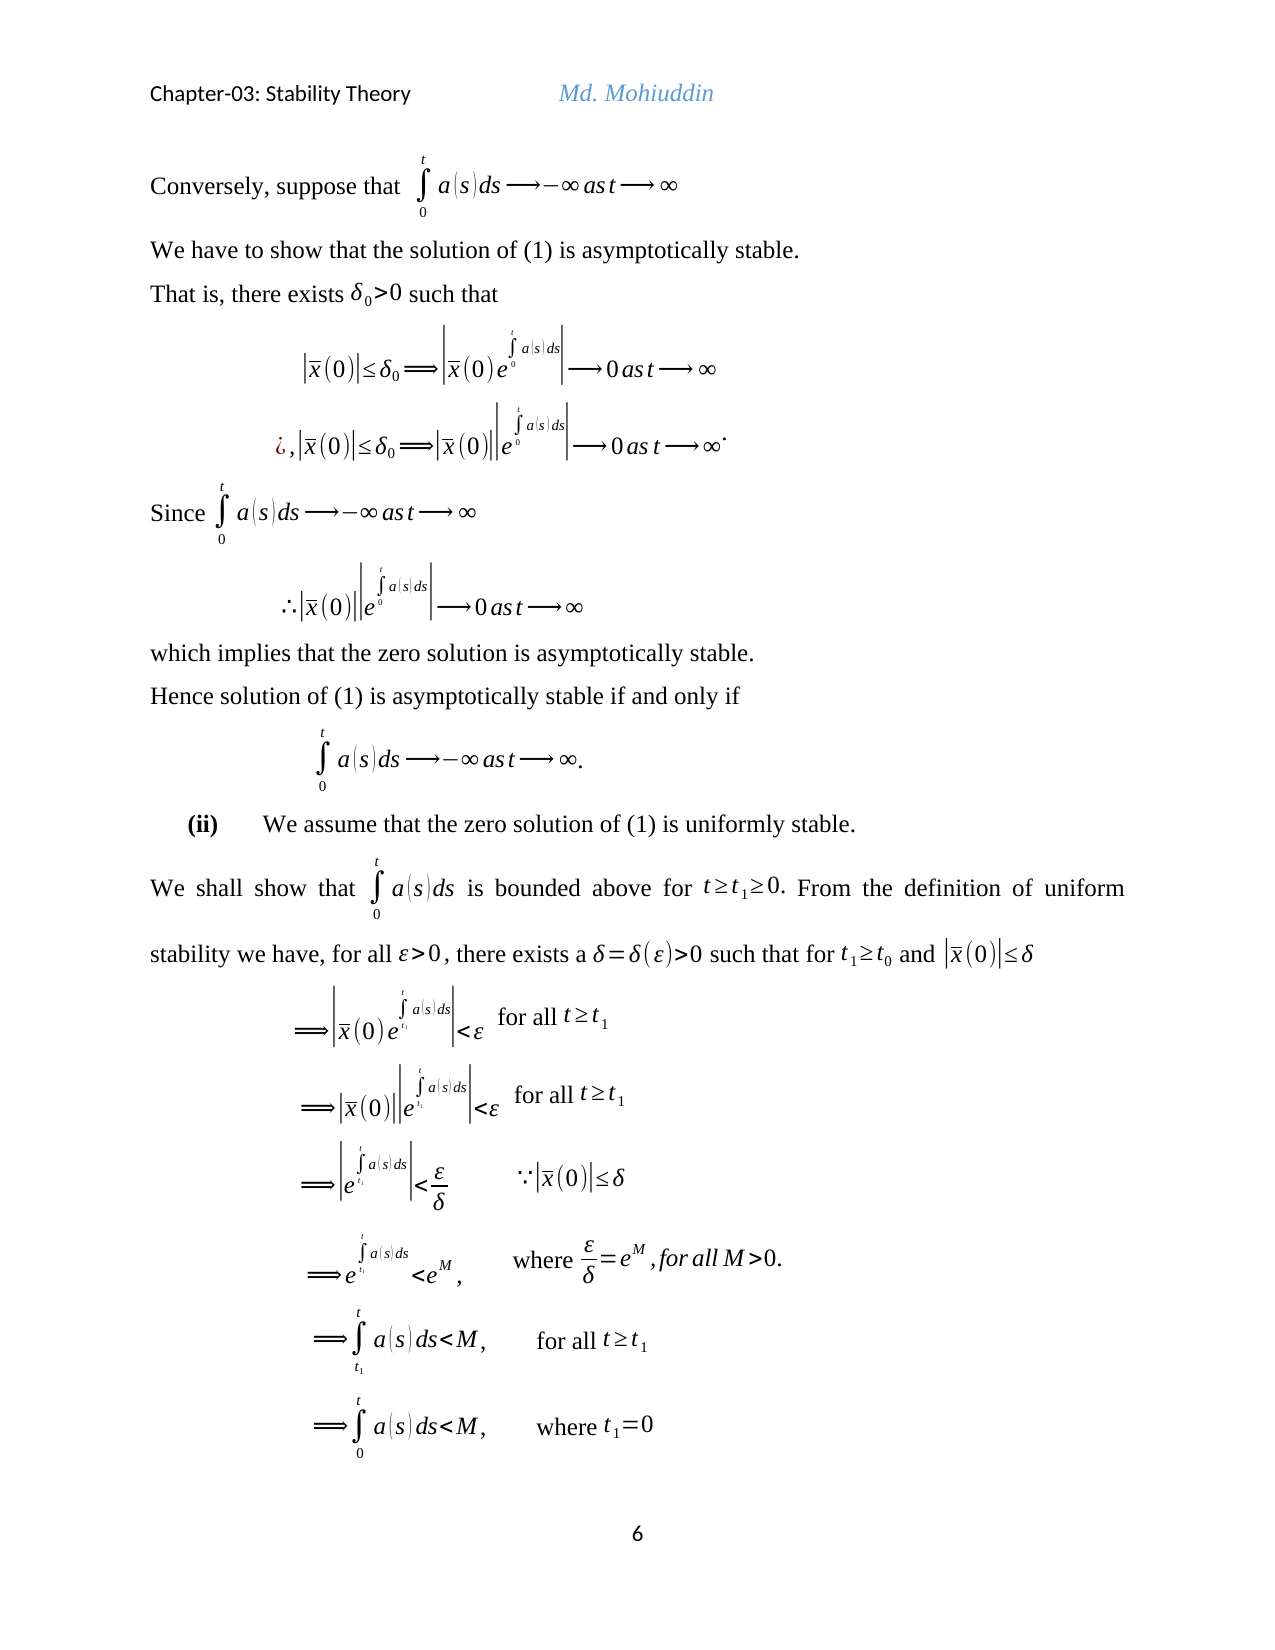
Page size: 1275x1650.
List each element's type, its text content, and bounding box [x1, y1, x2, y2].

list We assume that the zero solution of (1) is uniformly stable. [187, 809, 1125, 838]
text We have to show that the solution of (1) is asymptotically stable. [150, 235, 1125, 264]
text , where [150, 1391, 1125, 1462]
text , for all [150, 1304, 1125, 1377]
text Since [150, 477, 1125, 548]
text Hence solution of (1) is asymptotically stable if and only if [150, 681, 1125, 709]
text That is, there exists such that [150, 278, 1125, 309]
text where [150, 1231, 1125, 1289]
text for all [150, 1063, 1125, 1126]
text . [150, 401, 1125, 463]
text Conversely, suppose that [150, 150, 1125, 221]
text which implies that the zero solution is asymptotically stable. [150, 638, 1125, 666]
text for all [150, 985, 1125, 1049]
text . [150, 724, 1125, 794]
text We shall show that is bounded above for From the definition of uniform stability we have, for all there exists a such that for and [150, 852, 1125, 970]
